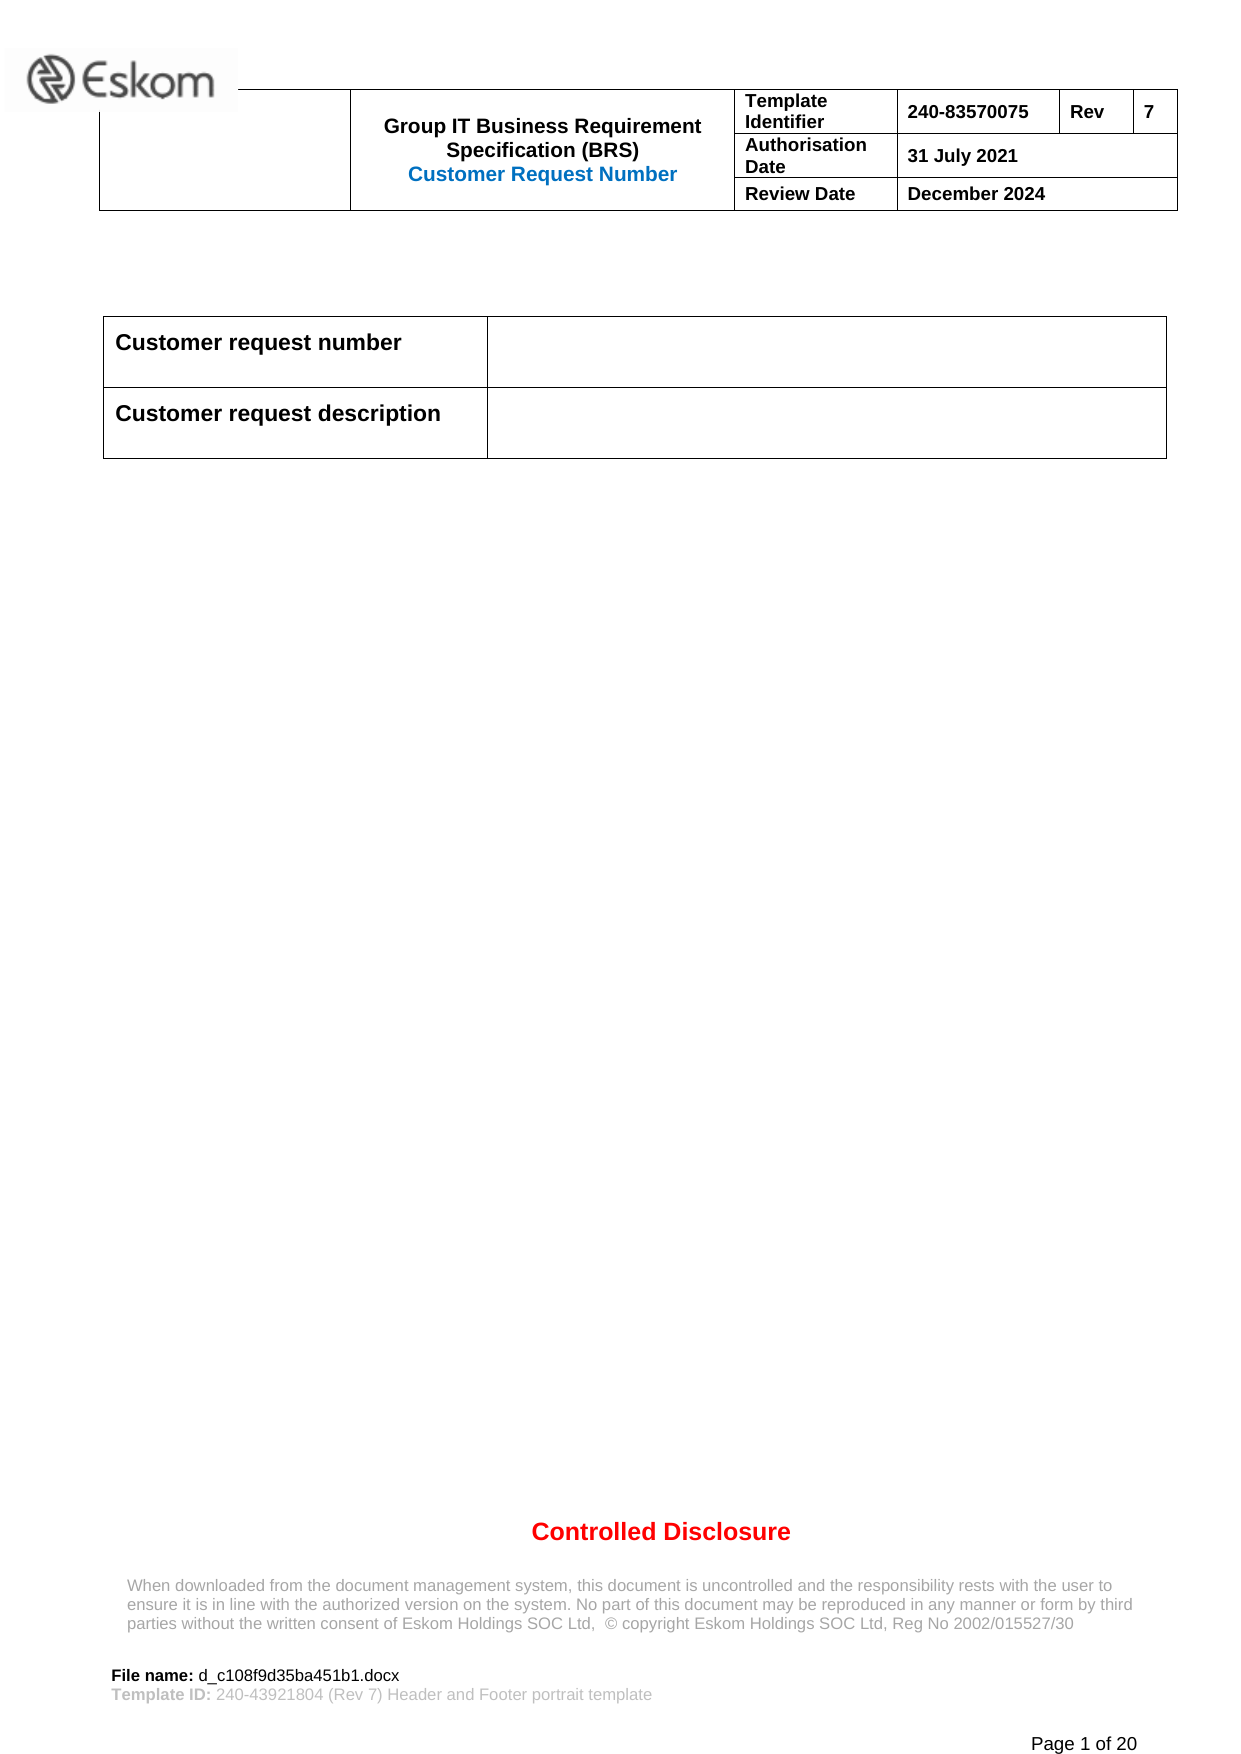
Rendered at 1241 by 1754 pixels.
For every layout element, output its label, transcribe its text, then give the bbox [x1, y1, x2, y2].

table_header Customer request number [104, 317, 487, 387]
table_cell Customer request description [104, 388, 487, 458]
table_cell [488, 388, 1166, 458]
table_header [488, 317, 1166, 387]
